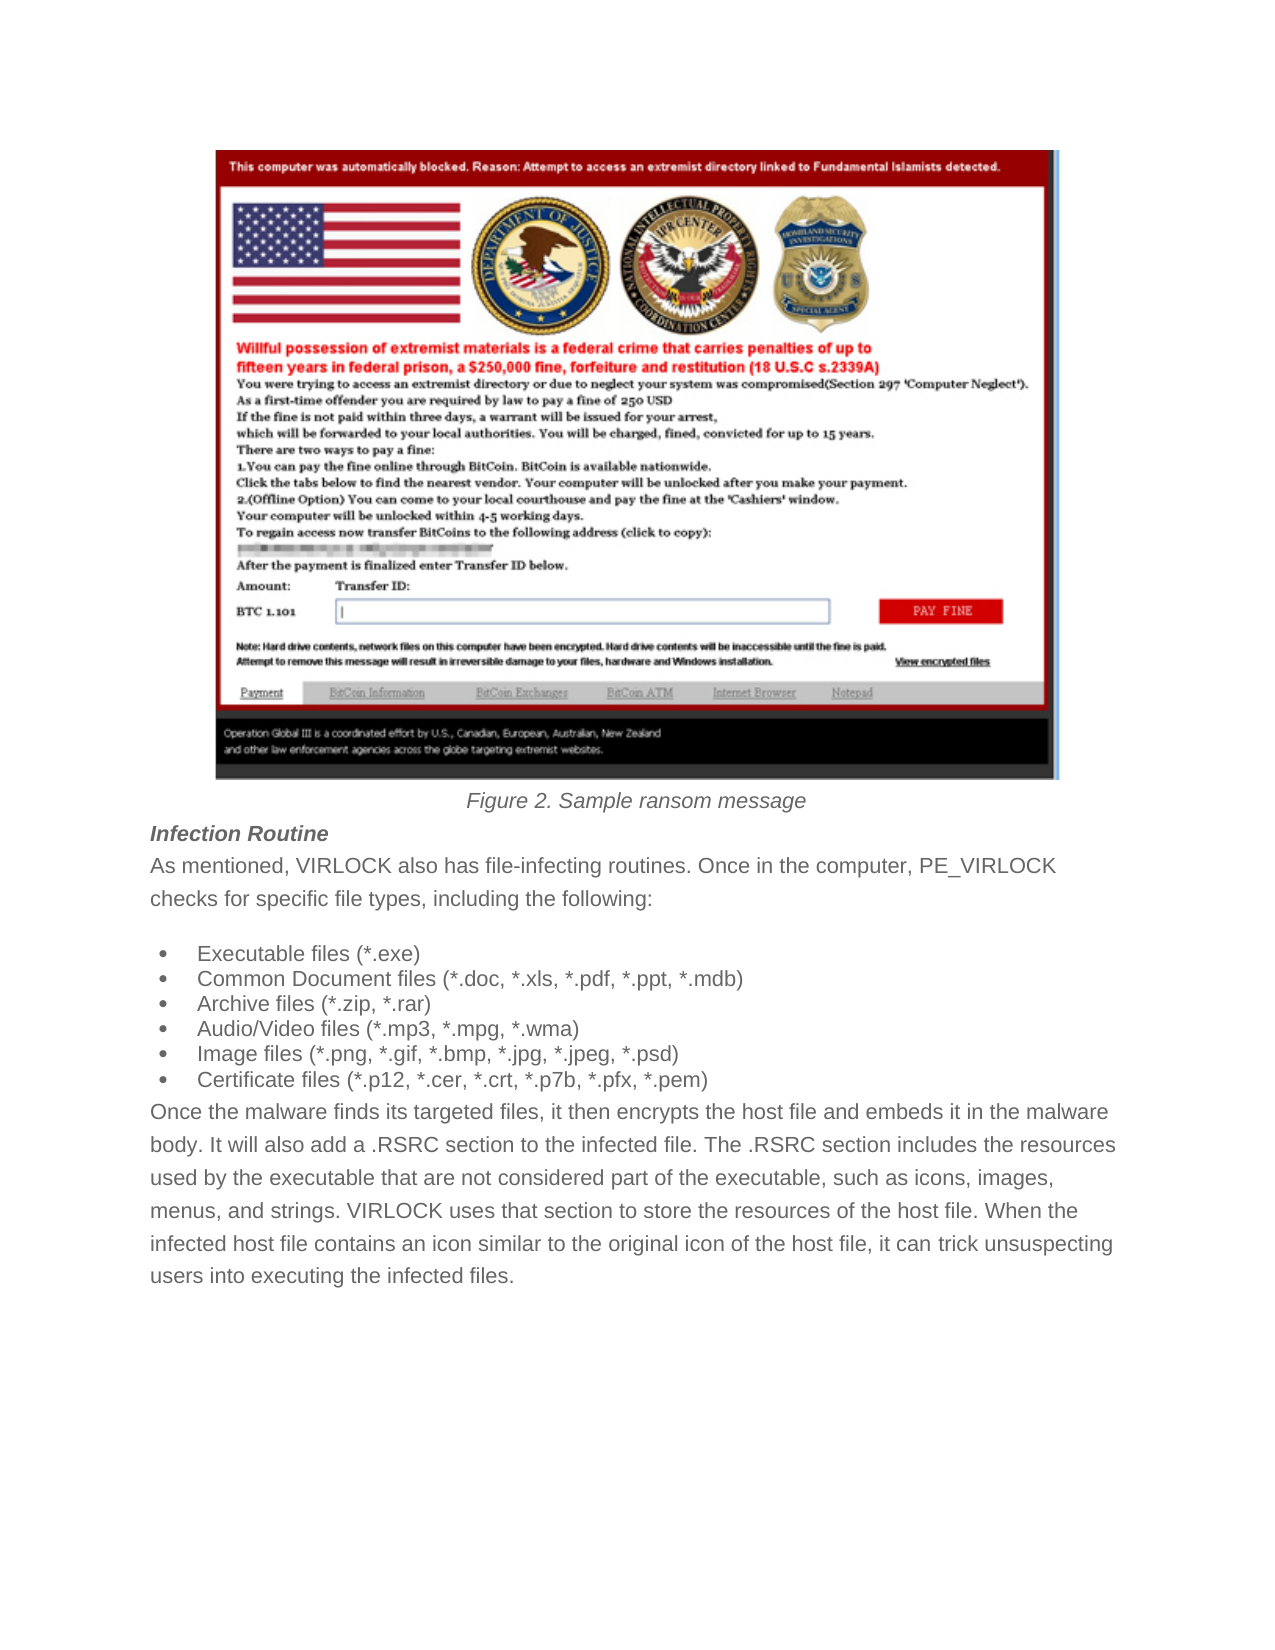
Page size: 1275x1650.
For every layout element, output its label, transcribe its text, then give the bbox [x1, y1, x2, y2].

picture [215, 150, 1060, 780]
list Image files (*.png, *.gif, *.bmp, *.jpg, *.jpeg, *.psd) [159, 1041, 1125, 1066]
list Audio/Video files (*.mp3, *.mpg, *.wma) [159, 1016, 1125, 1041]
text Once the malware finds its targeted files, it then encrypts the host file and embeds it in the malware body. It will also add a .RSRC section to the infected file. The .RSRC section includes the resources used by the executable that are not considered part of the executable, such as icons, images, menus, and strings. VIRLOCK uses that section to store the resources of the host file. When the infected host file contains an icon similar to the original icon of the host file, it can trick unsuspecting users into executing the infected files. [150, 1092, 1125, 1288]
list Executable files (*.exe) [159, 940, 1125, 966]
text Infection Routine [150, 813, 1125, 846]
list Common Document files (*.doc, *.xls, *.pdf, *.ppt, *.mdb) [159, 966, 1125, 991]
list Archive files (*.zip, *.rar) [159, 991, 1125, 1016]
list Certificate files (*.p12, *.cer, *.crt, *.p7b, *.pfx, *.pem) [159, 1066, 1125, 1092]
text As mentioned, VIRLOCK also has file-infecting routines. Once in the computer, PE_VIRLOCK checks for specific file types, including the following: [150, 846, 1125, 911]
